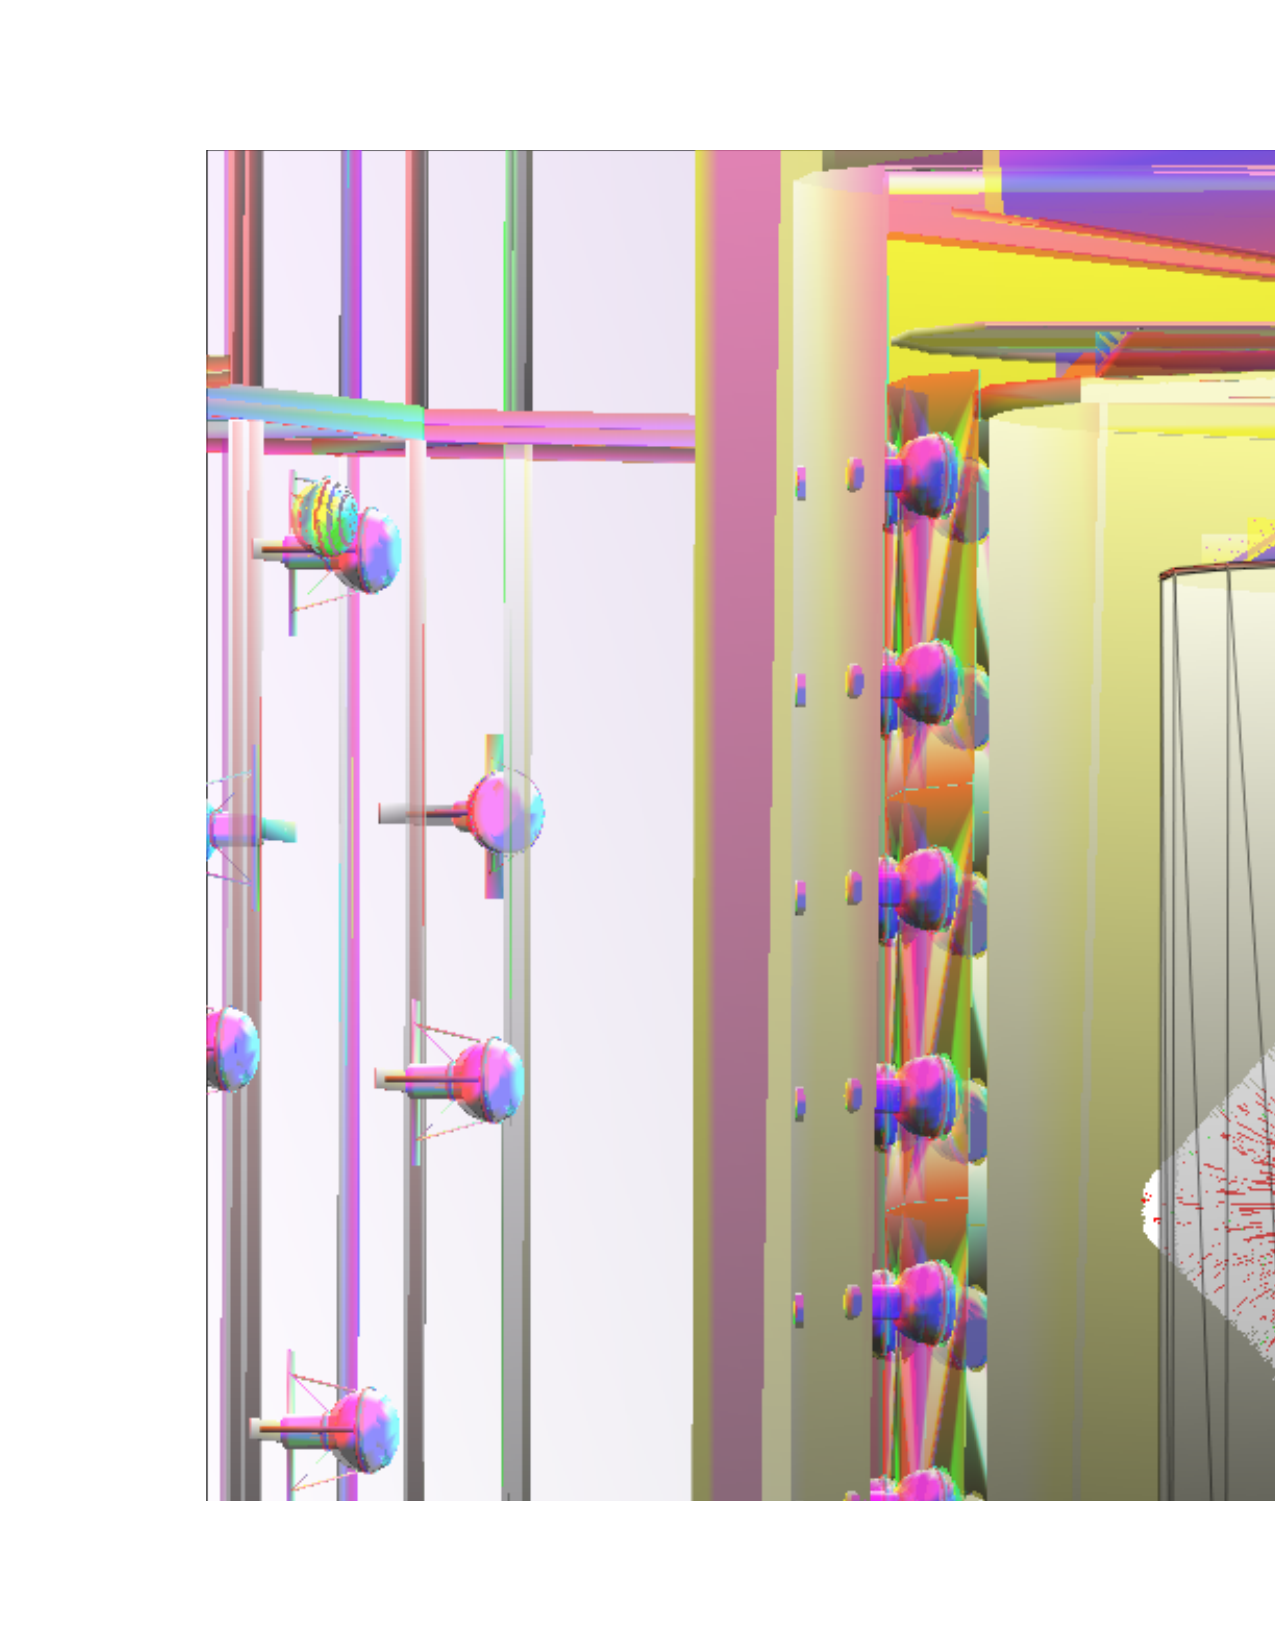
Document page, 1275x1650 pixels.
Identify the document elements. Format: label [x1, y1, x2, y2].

picture [206, 150, 1275, 1501]
